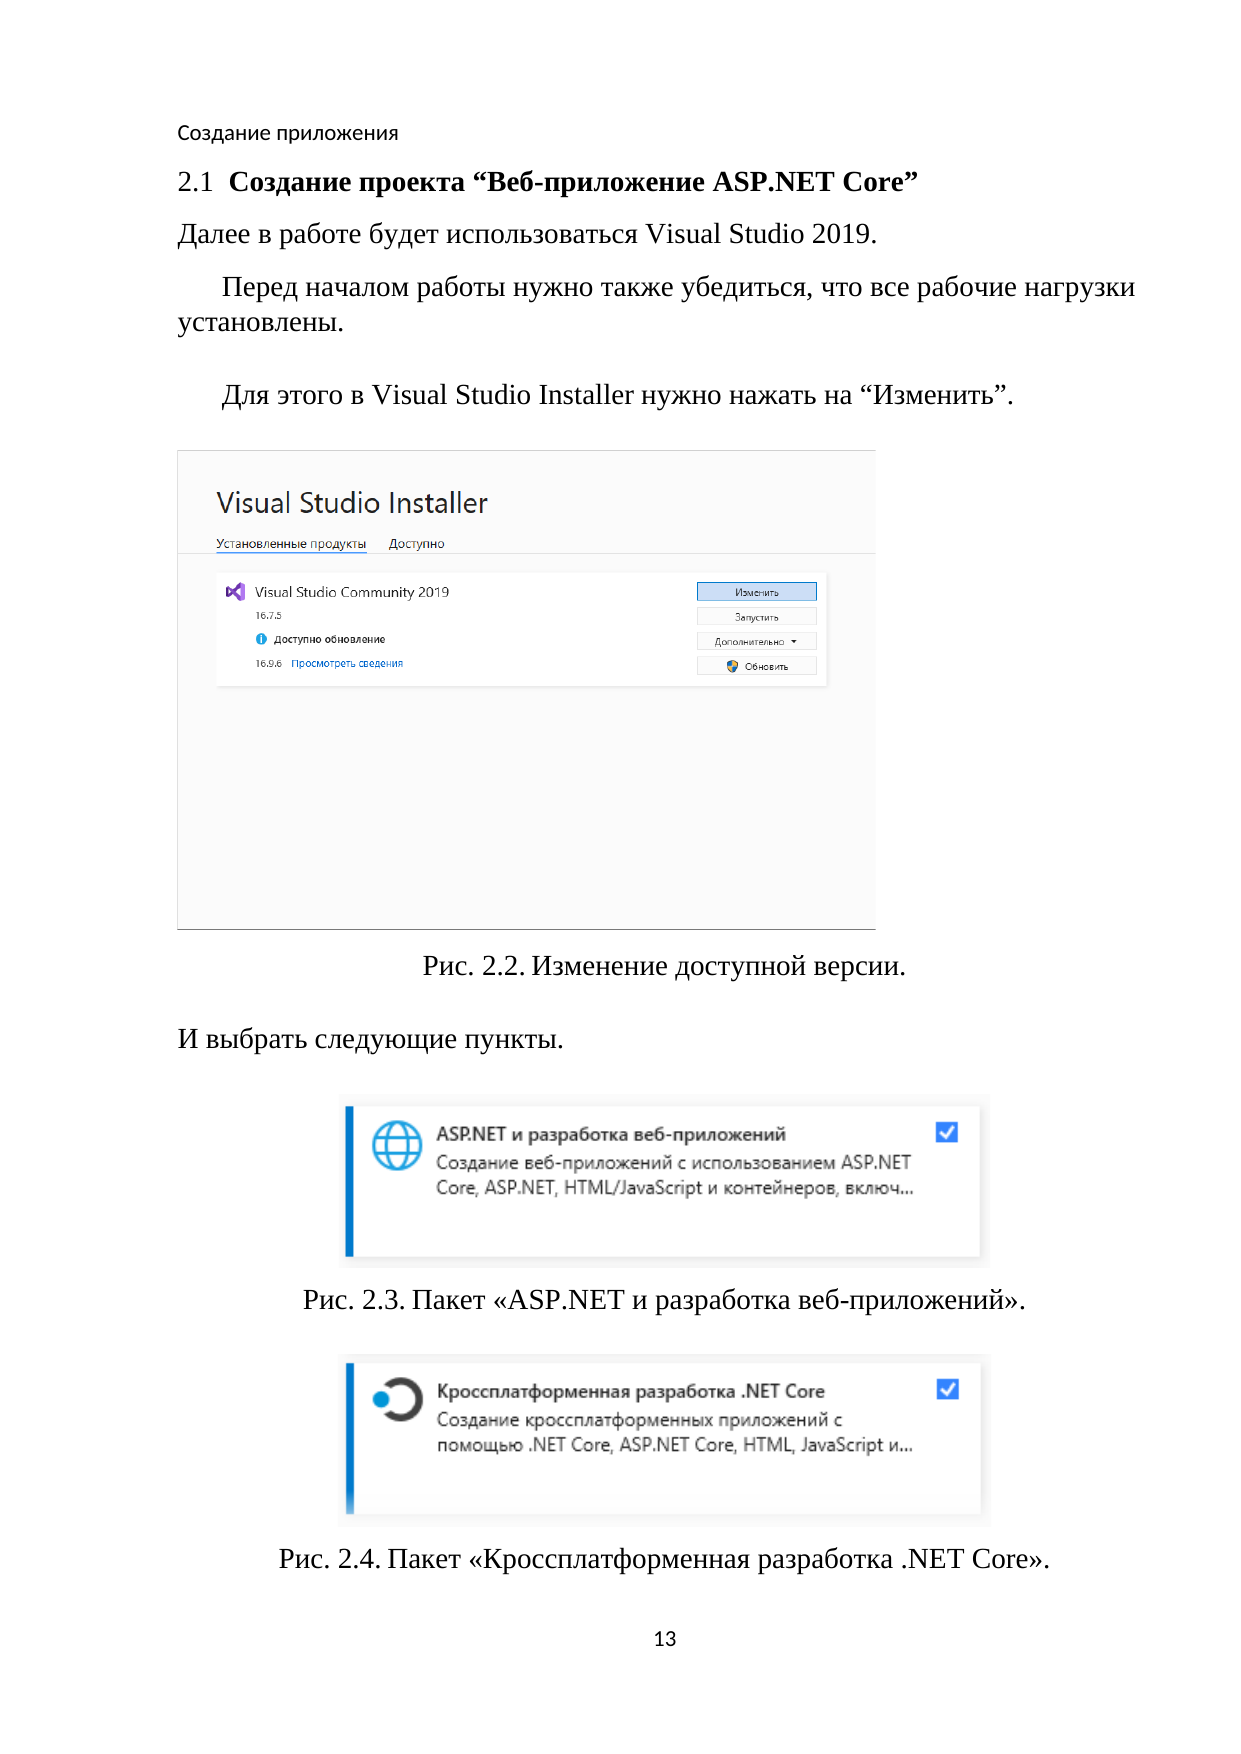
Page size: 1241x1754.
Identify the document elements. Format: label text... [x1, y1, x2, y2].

text Перед началом работы нужно также убедиться, что все рабочие нагрузки установлены. [177, 269, 1152, 338]
picture [338, 1094, 991, 1268]
picture [337, 1354, 992, 1527]
text Рис. 2.2. Изменение доступной версии. [177, 948, 1152, 982]
text Создание приложения [177, 118, 1152, 146]
text Далее в работе будет использоваться Visual Studio 2019. [177, 217, 1152, 250]
text Рис. 2.4. Пакет «Кроссплатформенная разработка .NET Core». [177, 1541, 1152, 1574]
picture [177, 450, 876, 930]
text Рис. 2.3. Пакет «ASP.NET и разработка веб-приложений». [177, 1282, 1152, 1315]
text Для этого в Visual Studio Installer нужно нажать на “Изменить”. [177, 377, 1152, 411]
text 2.1 Создание проекта “Веб-приложение ASP.NET Core” [177, 164, 1152, 198]
text И выбрать следующие пункты. [177, 1021, 1152, 1055]
